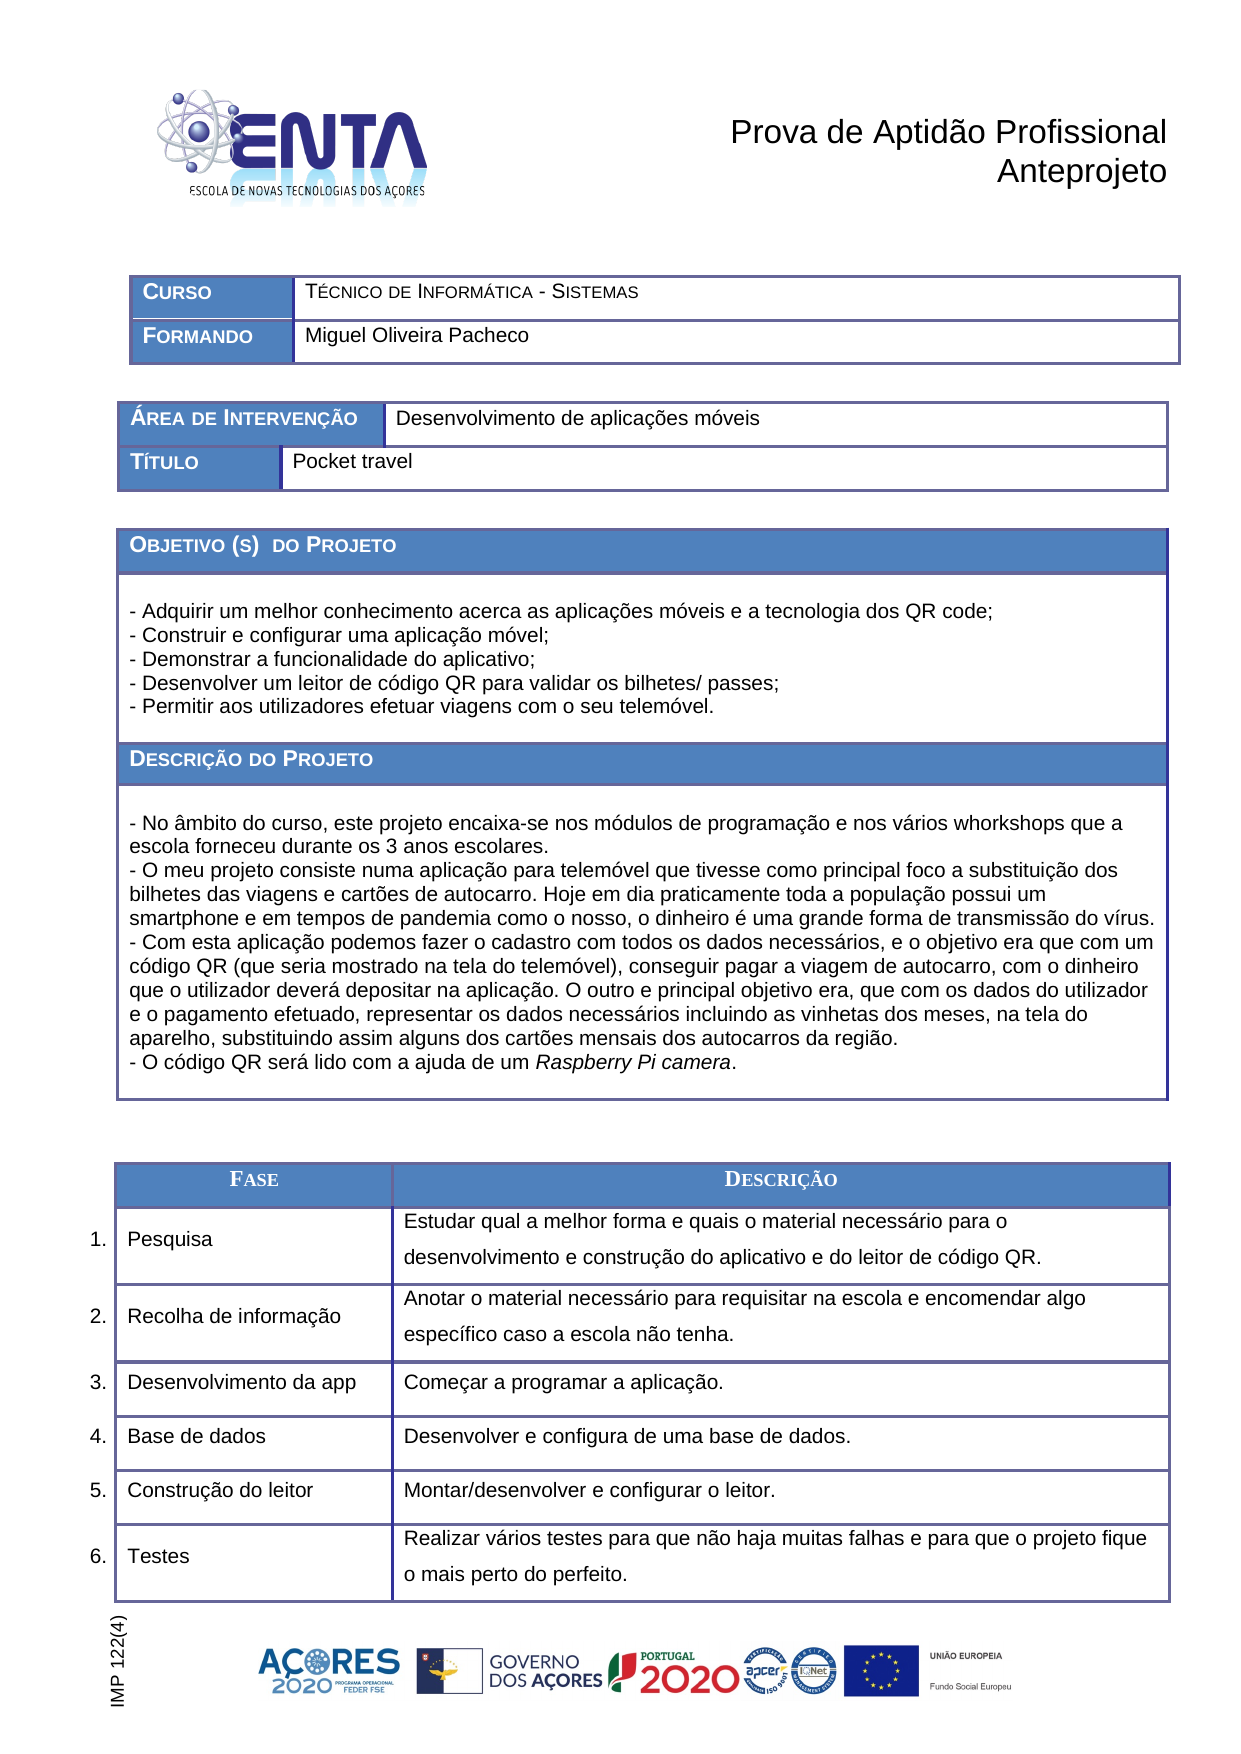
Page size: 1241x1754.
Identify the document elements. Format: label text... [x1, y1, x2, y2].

table_cell Montar/desenvolver e configurar o leitor. [394, 1472, 1168, 1523]
table_cell Formando [133, 322, 292, 362]
table_cell Pesquisa [117, 1209, 391, 1283]
table_cell Realizar vários testes para que não haja muitas falhas e para que o projeto fique o mais perto do perfeito. [394, 1526, 1168, 1600]
table_cell Pocket travel [283, 448, 1166, 489]
table_cell Miguel Oliveira Pacheco [295, 322, 1178, 362]
table_header Desenvolvimento de aplicações móveis [386, 404, 1166, 445]
table_cell - Adquirir um melhor conhecimento acerca as aplicações móveis e a tecnologia dos QR code; - Construir e configurar uma aplicação móvel; - Demonstrar a funcionalidade do aplicativo; - Desenvolver um leitor de código QR para validar os bilhetes/ passes; - Permitir aos utilizadores efetuar viagens com o seu telemóvel. [119, 575, 1166, 742]
table_cell Anotar o material necessário para requisitar na escola e encomendar algo específico caso a escola não tenha. [394, 1286, 1168, 1360]
table_cell Construção do leitor [117, 1472, 391, 1523]
table_cell Recolha de informação [117, 1286, 391, 1360]
table_cell Desenvolver e configura de uma base de dados. [394, 1418, 1168, 1469]
picture [152, 89, 436, 207]
table_header Descrição [394, 1165, 1168, 1206]
table_cell Descrição do Projeto [119, 745, 1166, 783]
table_cell Estudar qual a melhor forma e quais o material necessário para o desenvolvimento e construção do aplicativo e do leitor de código QR. [394, 1209, 1168, 1283]
table_header Fase [117, 1165, 391, 1206]
table_header Curso [133, 278, 292, 318]
picture [258, 1641, 1013, 1701]
table_cell - No âmbito do curso, este projeto encaixa-se nos módulos de programação e nos vários whorkshops que a escola forneceu durante os 3 anos escolares. - O meu projeto consiste numa aplicação para telemóvel que tivesse como principal foco a substituição dos bilhetes das viagens e cartões de autocarro. Hoje em dia praticamente toda a população possui um smartphone e em tempos de pandemia como o nosso, o dinheiro é uma grande forma de transmissão do vírus. - Com esta aplicação podemos fazer o cadastro com todos os dados necessários, e o objetivo era que com um código QR (que seria mostrado na tela do telemóvel), conseguir pagar a viagem de autocarro, com o dinheiro que o utilizador deverá depositar na aplicação. O outro e principal objetivo era, que com os dados do utilizador e o pagamento efetuado, representar os dados necessários incluindo as vinhetas dos meses, na tela do aparelho, substituindo assim alguns dos cartões mensais dos autocarros da região. - O código QR será lido com a ajuda de um Raspberry Pi camera. [119, 786, 1166, 1098]
table_cell Desenvolvimento da app [117, 1364, 391, 1414]
table_cell Testes [117, 1526, 391, 1600]
table_header Técnico de Informática - Sistemas [295, 278, 1178, 318]
table_cell Título [120, 448, 279, 489]
table_cell Base de dados [117, 1418, 391, 1469]
table_header Objetivo (s) do Projeto [119, 531, 1166, 571]
table_cell Começar a programar a aplicação. [394, 1364, 1168, 1414]
table_header Área de Intervenção [120, 404, 383, 445]
